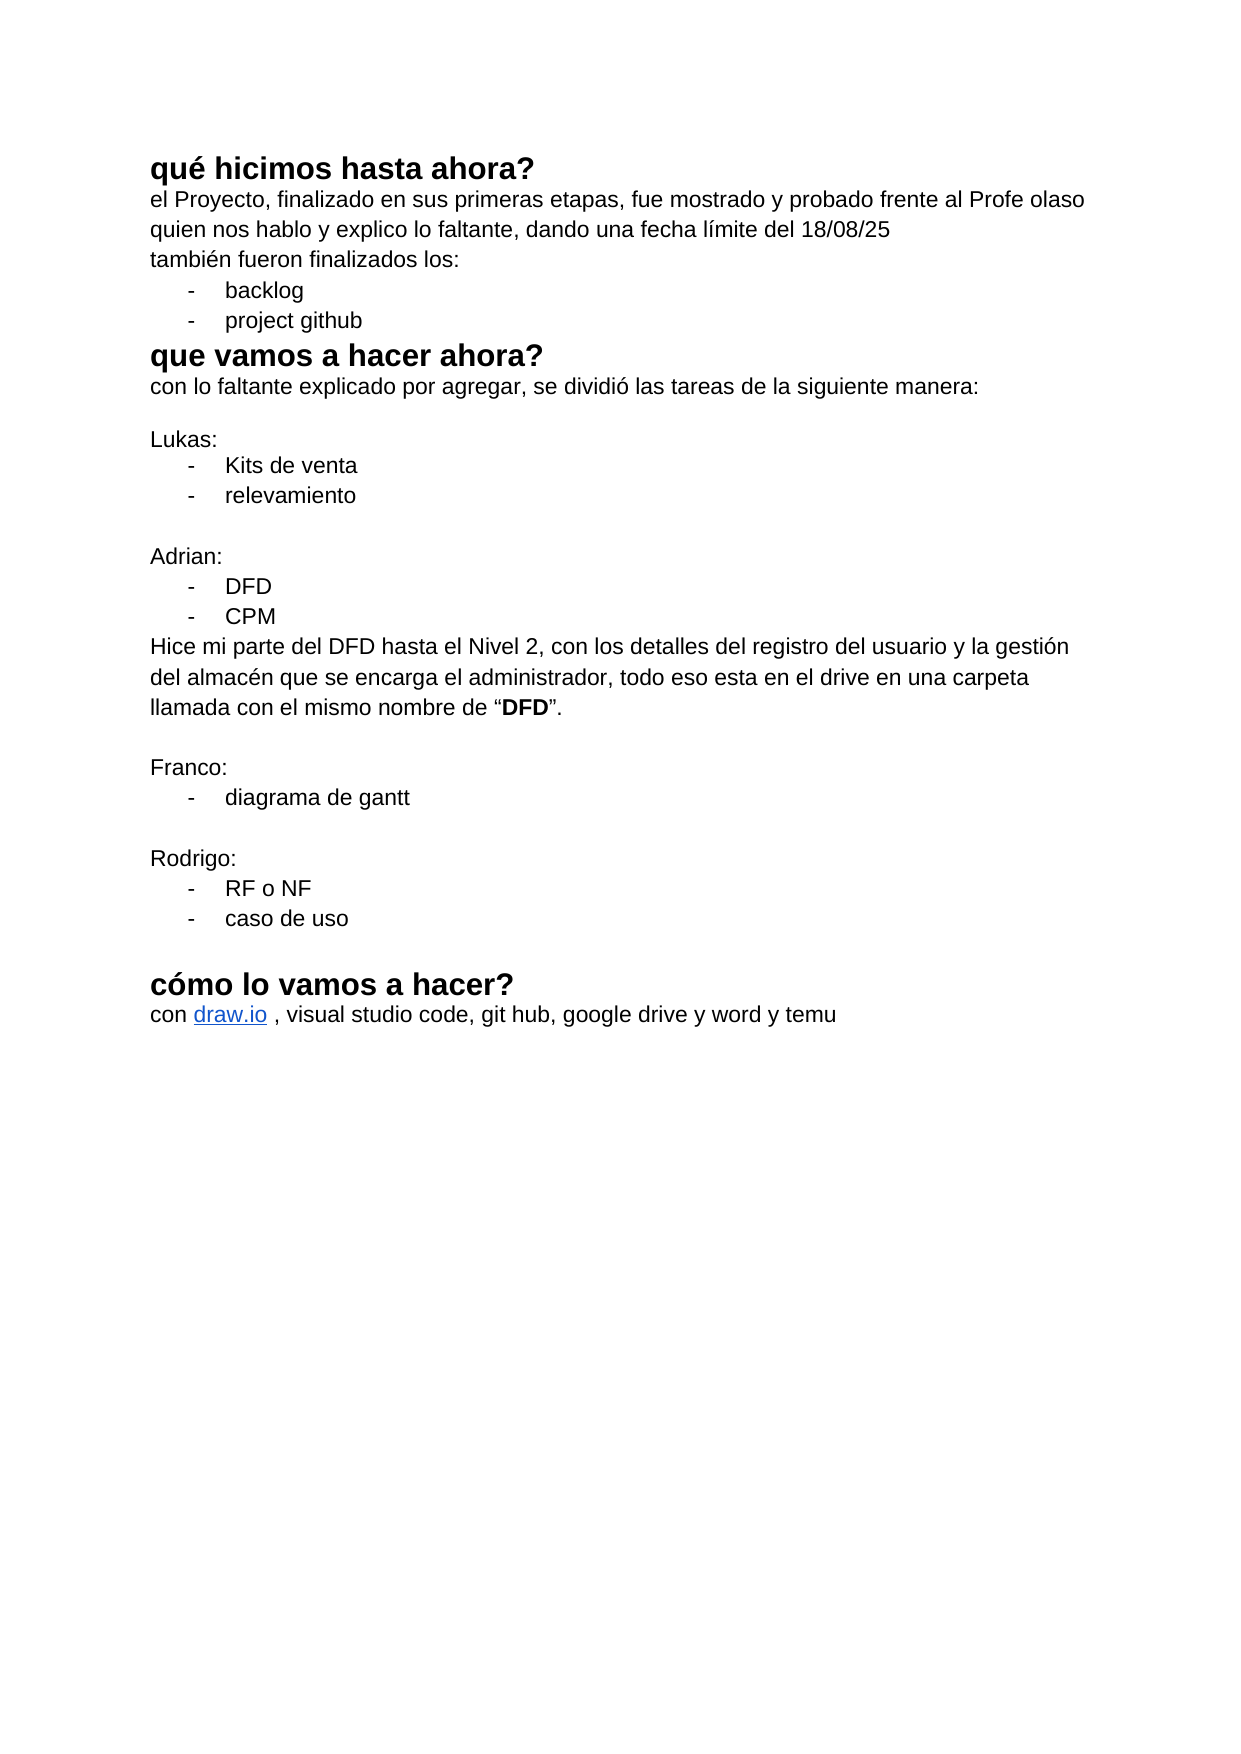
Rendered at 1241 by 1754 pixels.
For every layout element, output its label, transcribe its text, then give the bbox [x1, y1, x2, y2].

list project github [187, 307, 1090, 333]
list Kits de venta [187, 452, 1090, 478]
title cómo lo vamos a hacer? con draw.io , visual studio code, git hub, google drive y word y temu [150, 966, 1090, 1028]
title qué hicimos hasta ahora? [150, 150, 1090, 186]
list CPM [187, 603, 1090, 629]
list diagrama de gantt [187, 784, 1090, 811]
text Hice mi parte del DFD hasta el Nivel 2, con los detalles del registro del usuario y la gestión del almacén que se encarga el administrador, todo eso esta en el drive en una carpeta llamada con el mismo nombre de “DFD”. [150, 633, 1090, 720]
text también fueron finalizados los: [150, 246, 1090, 273]
list DFD [187, 573, 1090, 599]
text Franco: [150, 754, 1090, 780]
text el Proyecto, finalizado en sus primeras etapas, fue mostrado y probado frente al Profe olaso quien nos hablo y explico lo faltante, dando una fecha límite del 18/08/25 [150, 186, 1090, 242]
text Rodrigo: [150, 845, 1090, 871]
title que vamos a hacer ahora? [150, 337, 1090, 373]
list backlog [187, 277, 1090, 303]
title con lo faltante explicado por agregar, se dividió las tareas de la siguiente manera: Lukas: [150, 373, 1090, 452]
list relevamiento [187, 482, 1090, 508]
list RF o NF [187, 875, 1090, 901]
list caso de uso [187, 905, 1090, 931]
text Adrian: [150, 543, 1090, 569]
